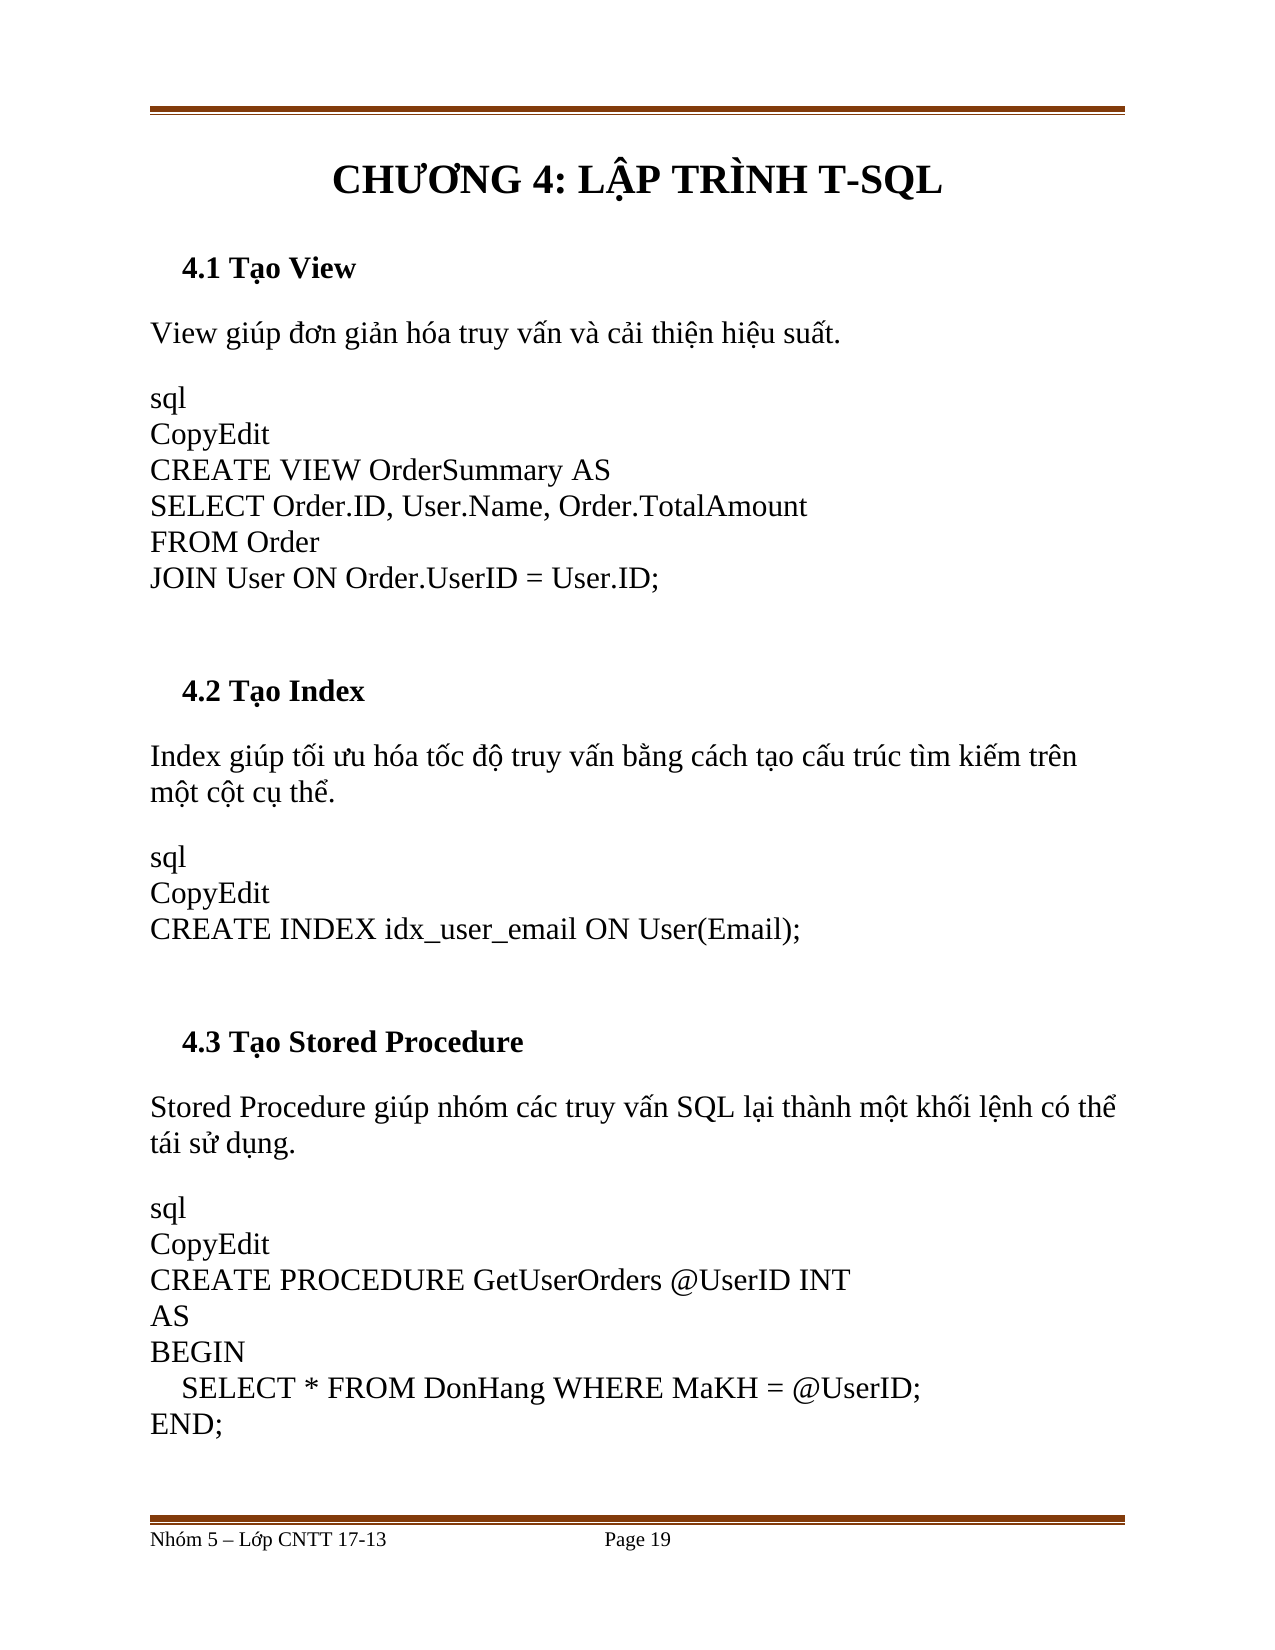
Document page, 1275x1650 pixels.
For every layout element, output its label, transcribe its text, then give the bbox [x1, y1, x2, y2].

text BEGIN [150, 1333, 1125, 1369]
text CREATE VIEW OrderSummary AS [150, 451, 1125, 487]
text SELECT * FROM DonHang WHERE MaKH = @UserID; [150, 1369, 1125, 1405]
text Stored Procedure giúp nhóm các truy vấn SQL lại thành một khối lệnh có thể tái sử dụng. [150, 1089, 1125, 1161]
subtitle 4.2 Tạo Index [182, 672, 1125, 708]
subtitle CHƯƠNG 4: LẬP TRÌNH T-SQL [150, 154, 1125, 202]
text JOIN User ON Order.UserID = User.ID; [150, 559, 1125, 595]
text CopyEdit [150, 874, 1125, 910]
text sql [150, 379, 1125, 416]
text AS [150, 1297, 1125, 1333]
text SELECT Order.ID, User.Name, Order.TotalAmount [150, 487, 1125, 523]
text CREATE INDEX idx_user_email ON User(Email); [150, 910, 1125, 946]
text Index giúp tối ưu hóa tốc độ truy vấn bằng cách tạo cấu trúc tìm kiếm trên một cột cụ thể. [150, 737, 1125, 809]
text CREATE PROCEDURE GetUserOrders @UserID INT [150, 1262, 1125, 1297]
text sql [150, 838, 1125, 874]
text CopyEdit [150, 416, 1125, 451]
text END; [150, 1405, 1125, 1441]
text View giúp đơn giản hóa truy vấn và cải thiện hiệu suất. [150, 314, 1125, 350]
text FROM Order [150, 523, 1125, 559]
text sql [150, 1190, 1125, 1226]
subtitle 4.3 Tạo Stored Procedure [182, 1023, 1125, 1059]
subtitle 4.1 Tạo View [182, 249, 1125, 285]
text CopyEdit [150, 1226, 1125, 1262]
